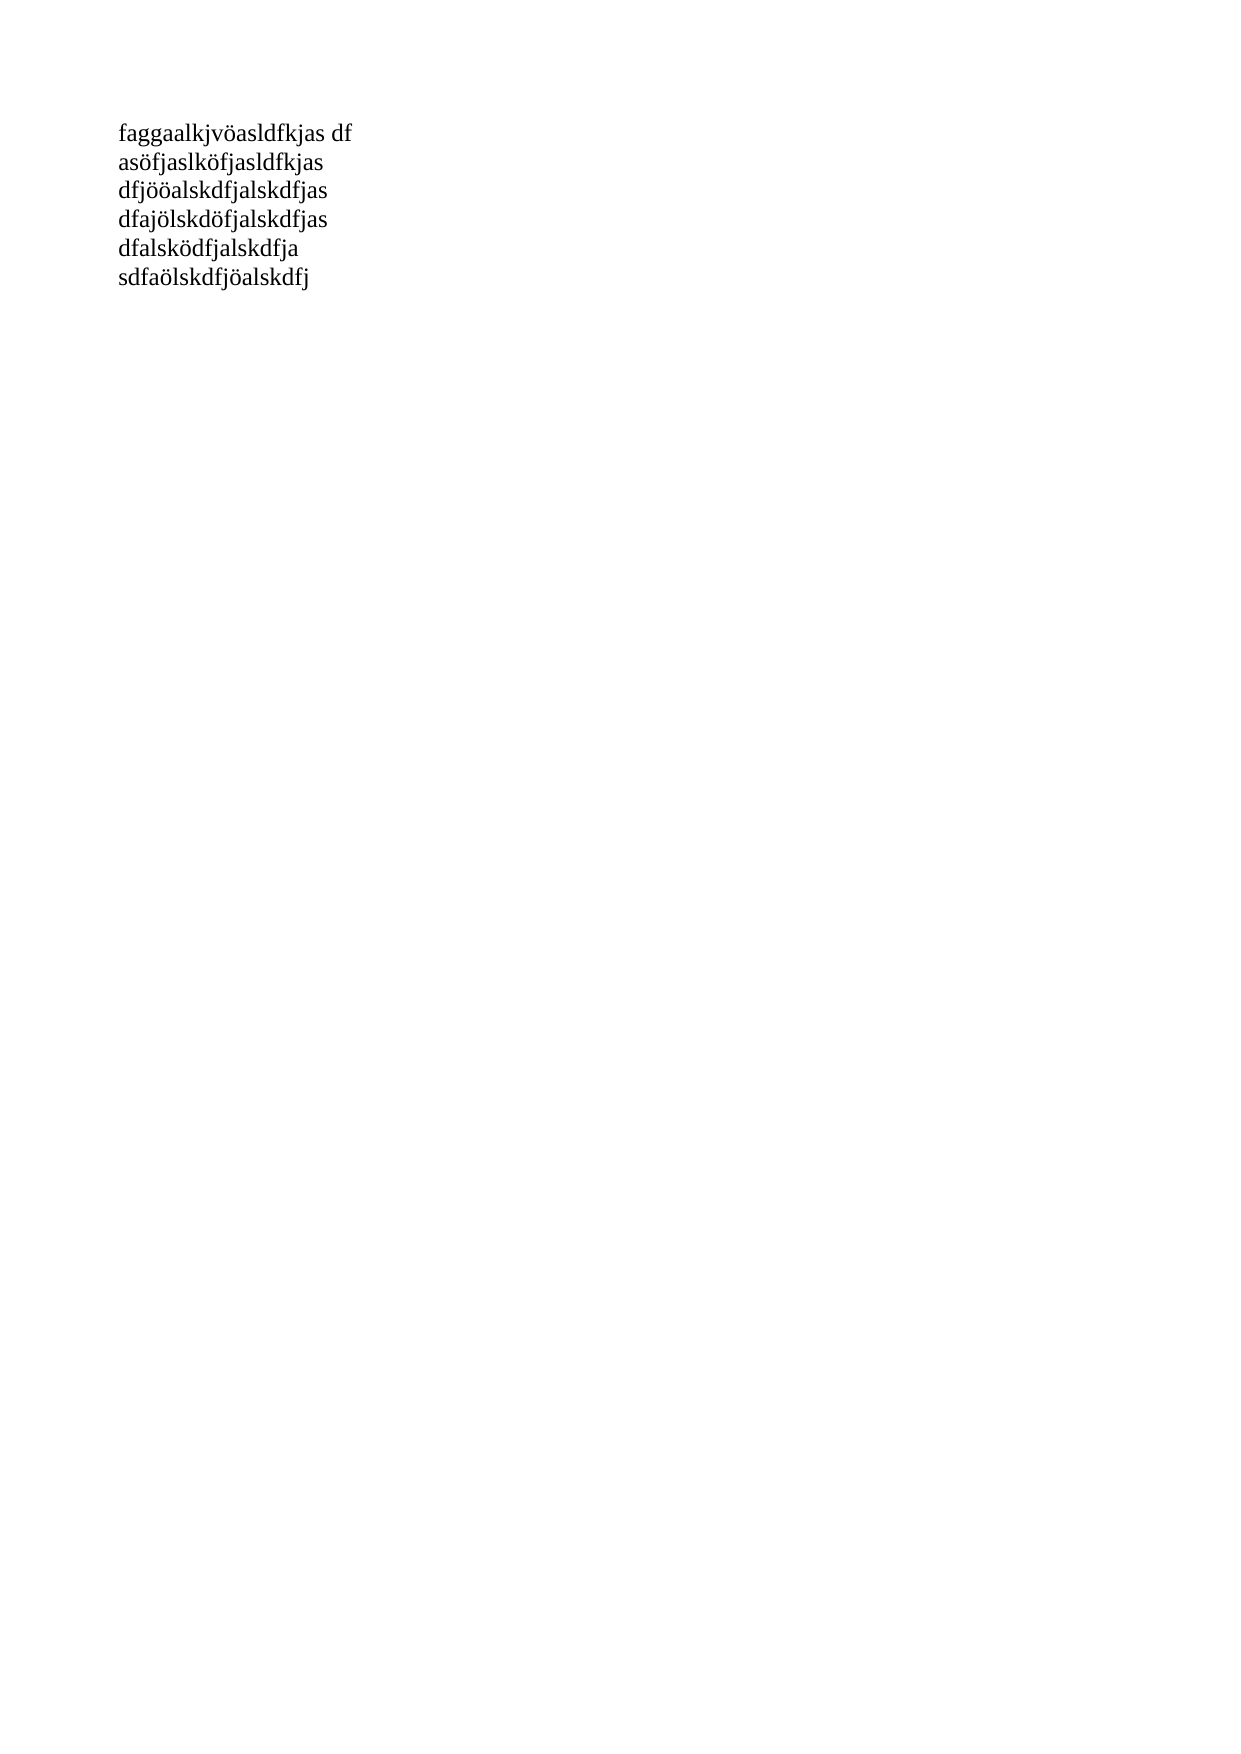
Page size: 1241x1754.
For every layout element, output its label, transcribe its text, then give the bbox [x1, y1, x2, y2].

text dfjööalskdfjalskdfjas [118, 176, 1122, 204]
text dfajölskdöfjalskdfjas [118, 204, 1122, 233]
text sdfaölskdfjöalskdfj [118, 262, 1122, 291]
text asöfjaslköfjasldfkjas [118, 147, 1122, 176]
text dfalsködfjalskdfja [118, 233, 1122, 262]
text faggaalkjvöasldfkjas df [118, 118, 1122, 147]
